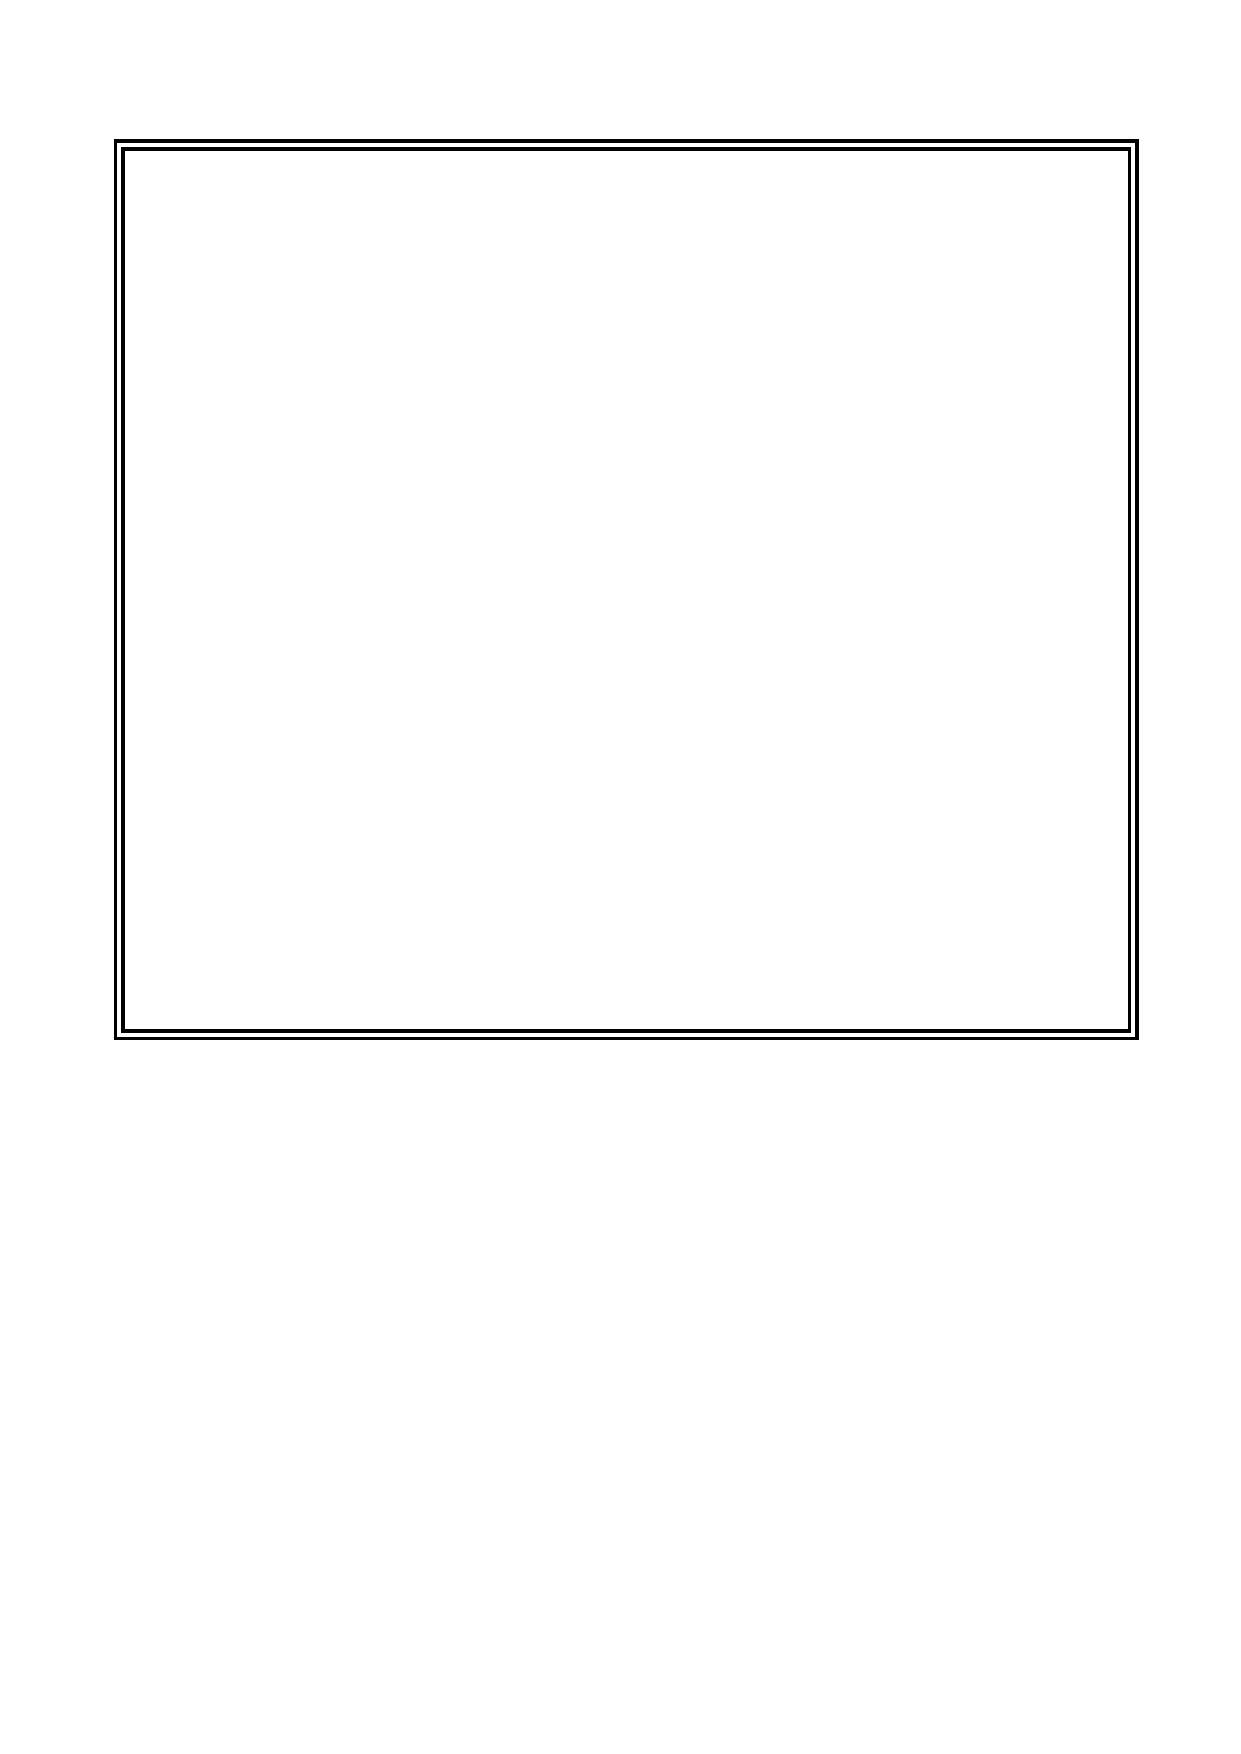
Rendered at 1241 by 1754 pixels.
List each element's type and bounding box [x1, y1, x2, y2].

table_cell [119, 143, 1133, 1029]
